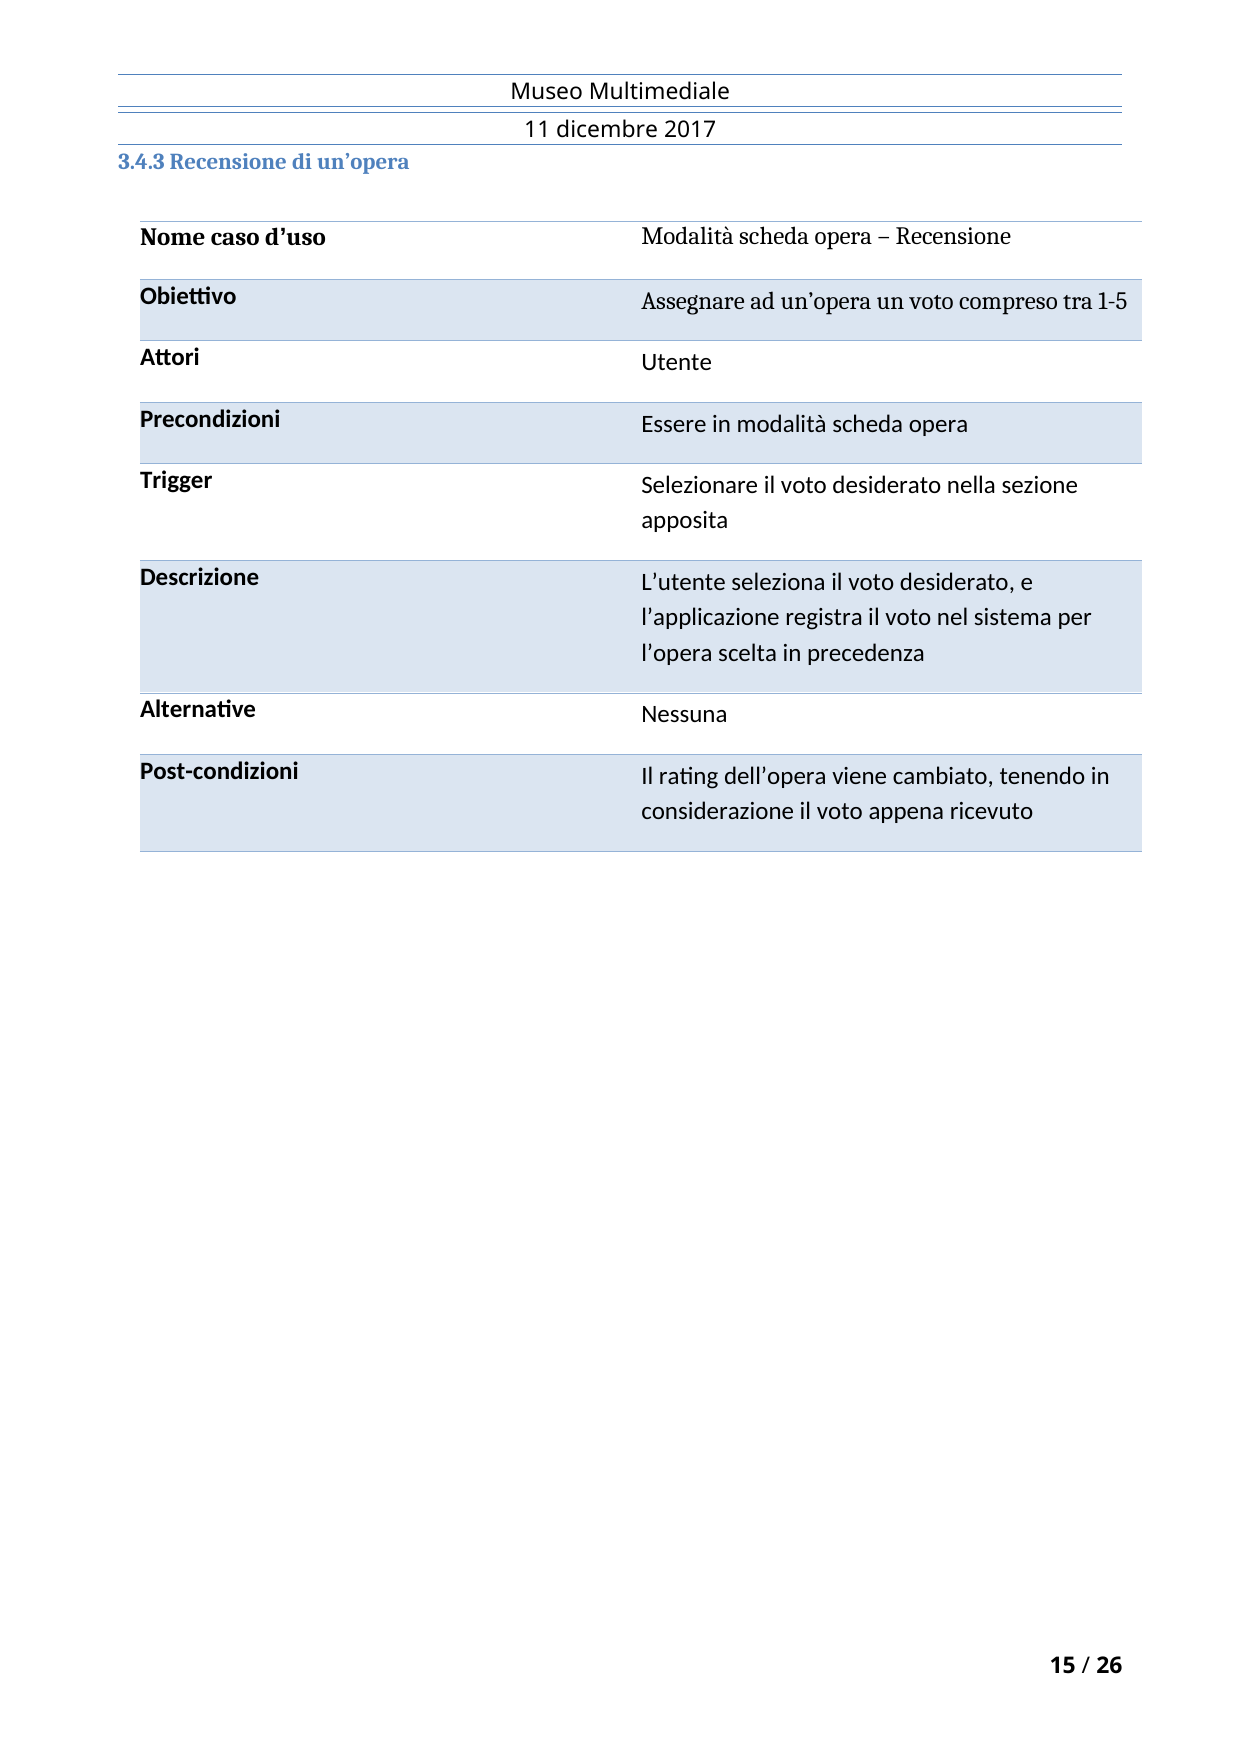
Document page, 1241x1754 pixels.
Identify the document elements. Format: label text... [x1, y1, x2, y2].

table_cell Precondizioni [140, 403, 641, 463]
table_cell Attori [140, 341, 641, 402]
table_cell Alternative [140, 694, 641, 754]
table_header Modalità scheda opera – Recensione [641, 222, 1142, 279]
table_cell Obiettivo [140, 280, 641, 340]
table_cell Trigger [140, 464, 641, 560]
table_cell Utente [641, 341, 1142, 402]
table_cell L’utente seleziona il voto desiderato, e l’applicazione registra il voto nel sistema per l’opera scelta in precedenza [641, 561, 1142, 692]
table_cell Il rating dell’opera viene cambiato, tenendo in considerazione il voto appena ricevuto [641, 755, 1142, 851]
table_cell Selezionare il voto desiderato nella sezione apposita [641, 464, 1142, 560]
table_cell Nessuna [641, 694, 1142, 754]
table_cell Assegnare ad un’opera un voto compreso tra 1-5 [641, 280, 1142, 340]
subtitle 3.4.3 Recensione di un’opera [118, 149, 1122, 175]
table_header Nome caso d’uso [140, 222, 641, 279]
table_cell Descrizione [140, 561, 641, 692]
table_cell Essere in modalità scheda opera [641, 403, 1142, 463]
table_cell Post-condizioni [140, 755, 641, 851]
